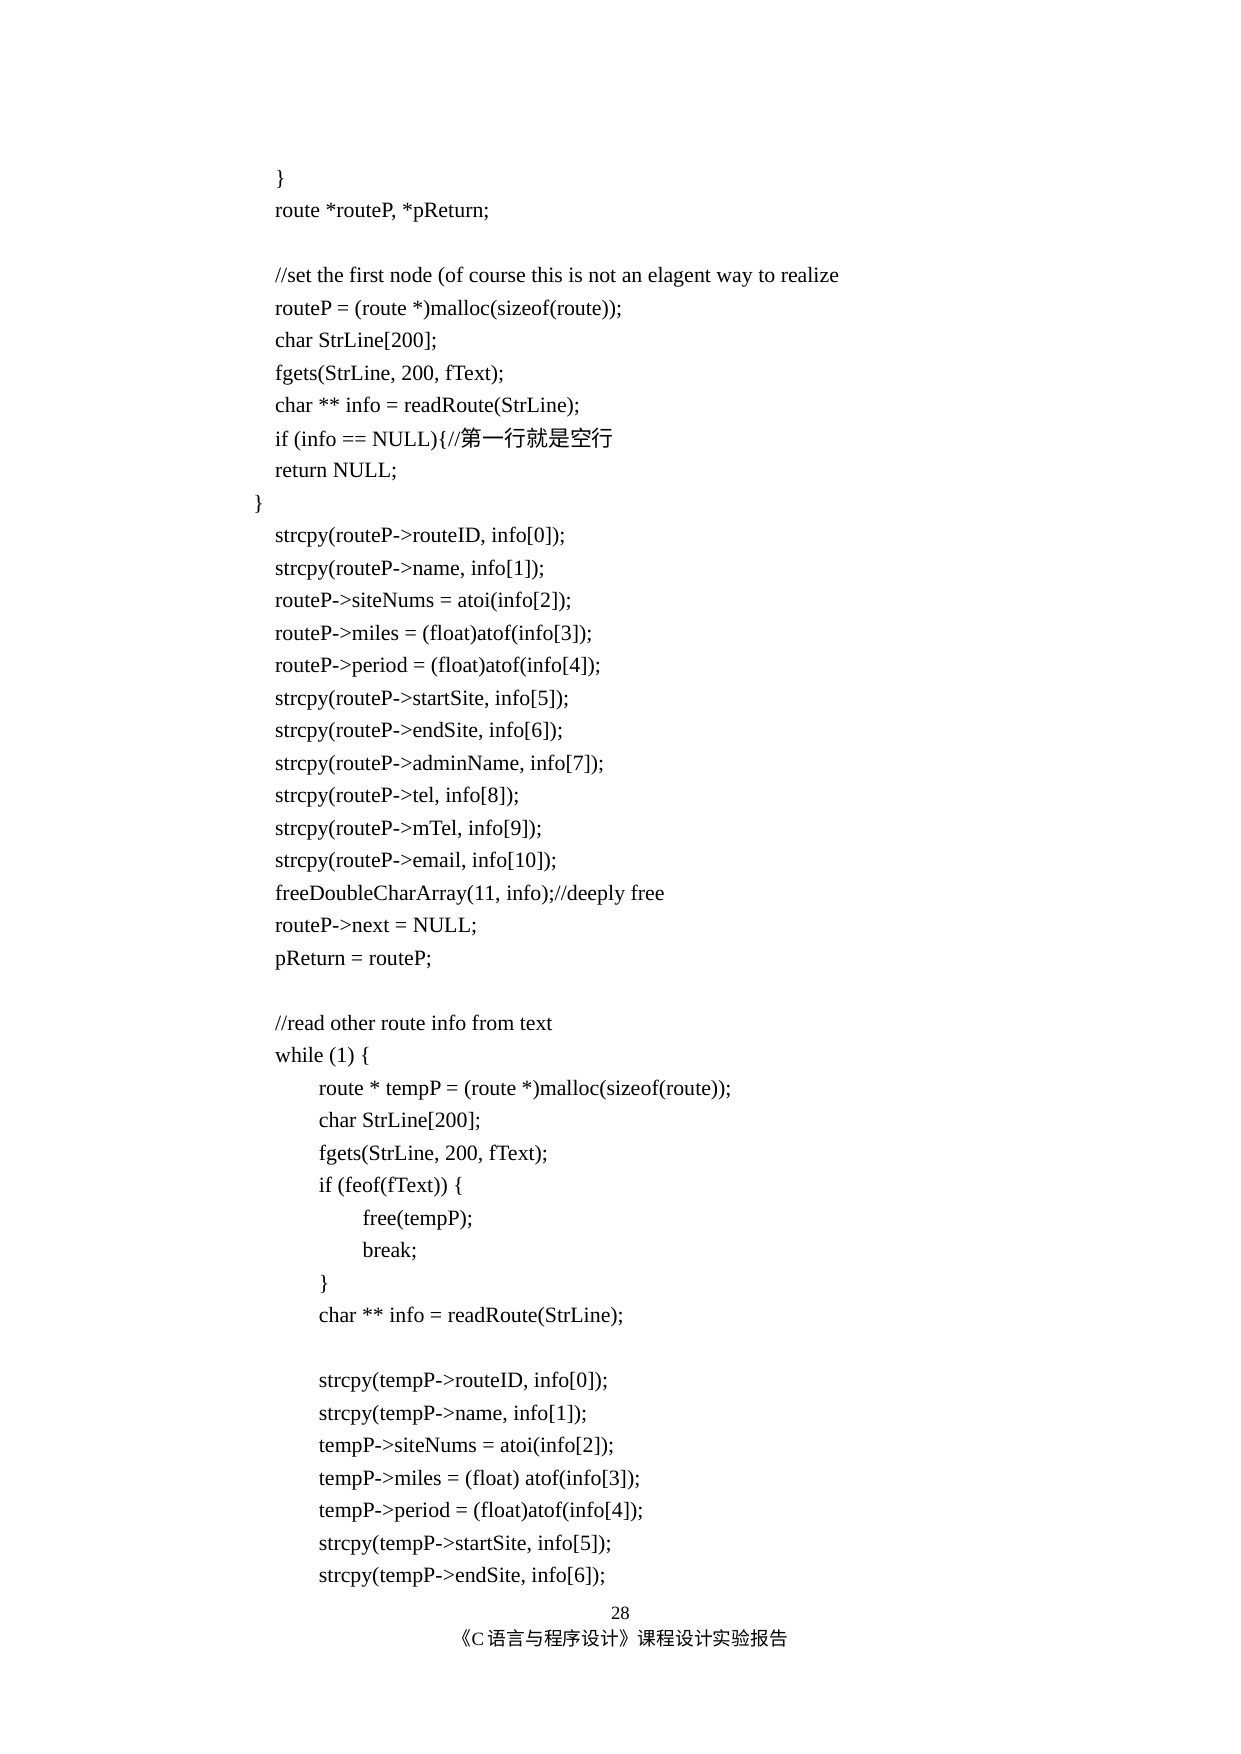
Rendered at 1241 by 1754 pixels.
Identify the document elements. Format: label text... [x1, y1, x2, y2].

list //read other route info from text [187, 1006, 1053, 1038]
list strcpy(routeP->endSite, info[6]); [187, 713, 1053, 746]
list route *routeP, *pReturn; [187, 193, 1053, 226]
list routeP = (route *)malloc(sizeof(route)); [187, 291, 1053, 323]
list fgets(StrLine, 200, fText); [187, 1136, 1053, 1168]
list pReturn = routeP; [187, 941, 1053, 973]
list routeP->miles = (float)atof(info[3]); [187, 616, 1053, 648]
list char ** info = readRoute(StrLine); [187, 388, 1053, 421]
list } [187, 161, 1053, 193]
list route * tempP = (route *)malloc(sizeof(route)); [187, 1071, 1053, 1103]
list while (1) { [187, 1038, 1053, 1071]
list tempP->miles = (float) atof(info[3]); [187, 1461, 1053, 1493]
list return NULL; [187, 453, 1053, 486]
list char ** info = readRoute(StrLine); [187, 1298, 1053, 1331]
list free(tempP); [187, 1201, 1053, 1233]
list strcpy(tempP->startSite, info[5]); [187, 1526, 1053, 1558]
list routeP->siteNums = atoi(info[2]); [187, 583, 1053, 616]
list strcpy(routeP->name, info[1]); [187, 551, 1053, 583]
list if (info == NULL){//第一行就是空行 [187, 421, 1053, 453]
list tempP->period = (float)atof(info[4]); [187, 1493, 1053, 1526]
list char StrLine[200]; [187, 1103, 1053, 1136]
list freeDoubleCharArray(11, info);//deeply free [187, 876, 1053, 908]
list break; [187, 1233, 1053, 1266]
list strcpy(routeP->adminName, info[7]); [187, 746, 1053, 778]
list char StrLine[200]; [187, 323, 1053, 356]
list strcpy(routeP->tel, info[8]); [187, 778, 1053, 811]
list strcpy(tempP->routeID, info[0]); [187, 1363, 1053, 1396]
list tempP->siteNums = atoi(info[2]); [187, 1428, 1053, 1461]
list strcpy(routeP->startSite, info[5]); [187, 681, 1053, 713]
list } [187, 486, 1053, 518]
list routeP->next = NULL; [187, 908, 1053, 941]
list strcpy(routeP->mTel, info[9]); [187, 811, 1053, 843]
list strcpy(tempP->endSite, info[6]); [187, 1558, 1053, 1591]
list strcpy(tempP->name, info[1]); [187, 1396, 1053, 1428]
list if (feof(fText)) { [187, 1168, 1053, 1201]
list fgets(StrLine, 200, fText); [187, 356, 1053, 388]
list //set the first node (of course this is not an elagent way to realize [187, 258, 1053, 291]
list routeP->period = (float)atof(info[4]); [187, 648, 1053, 681]
list strcpy(routeP->email, info[10]); [187, 843, 1053, 876]
list strcpy(routeP->routeID, info[0]); [187, 518, 1053, 551]
list } [187, 1266, 1053, 1298]
